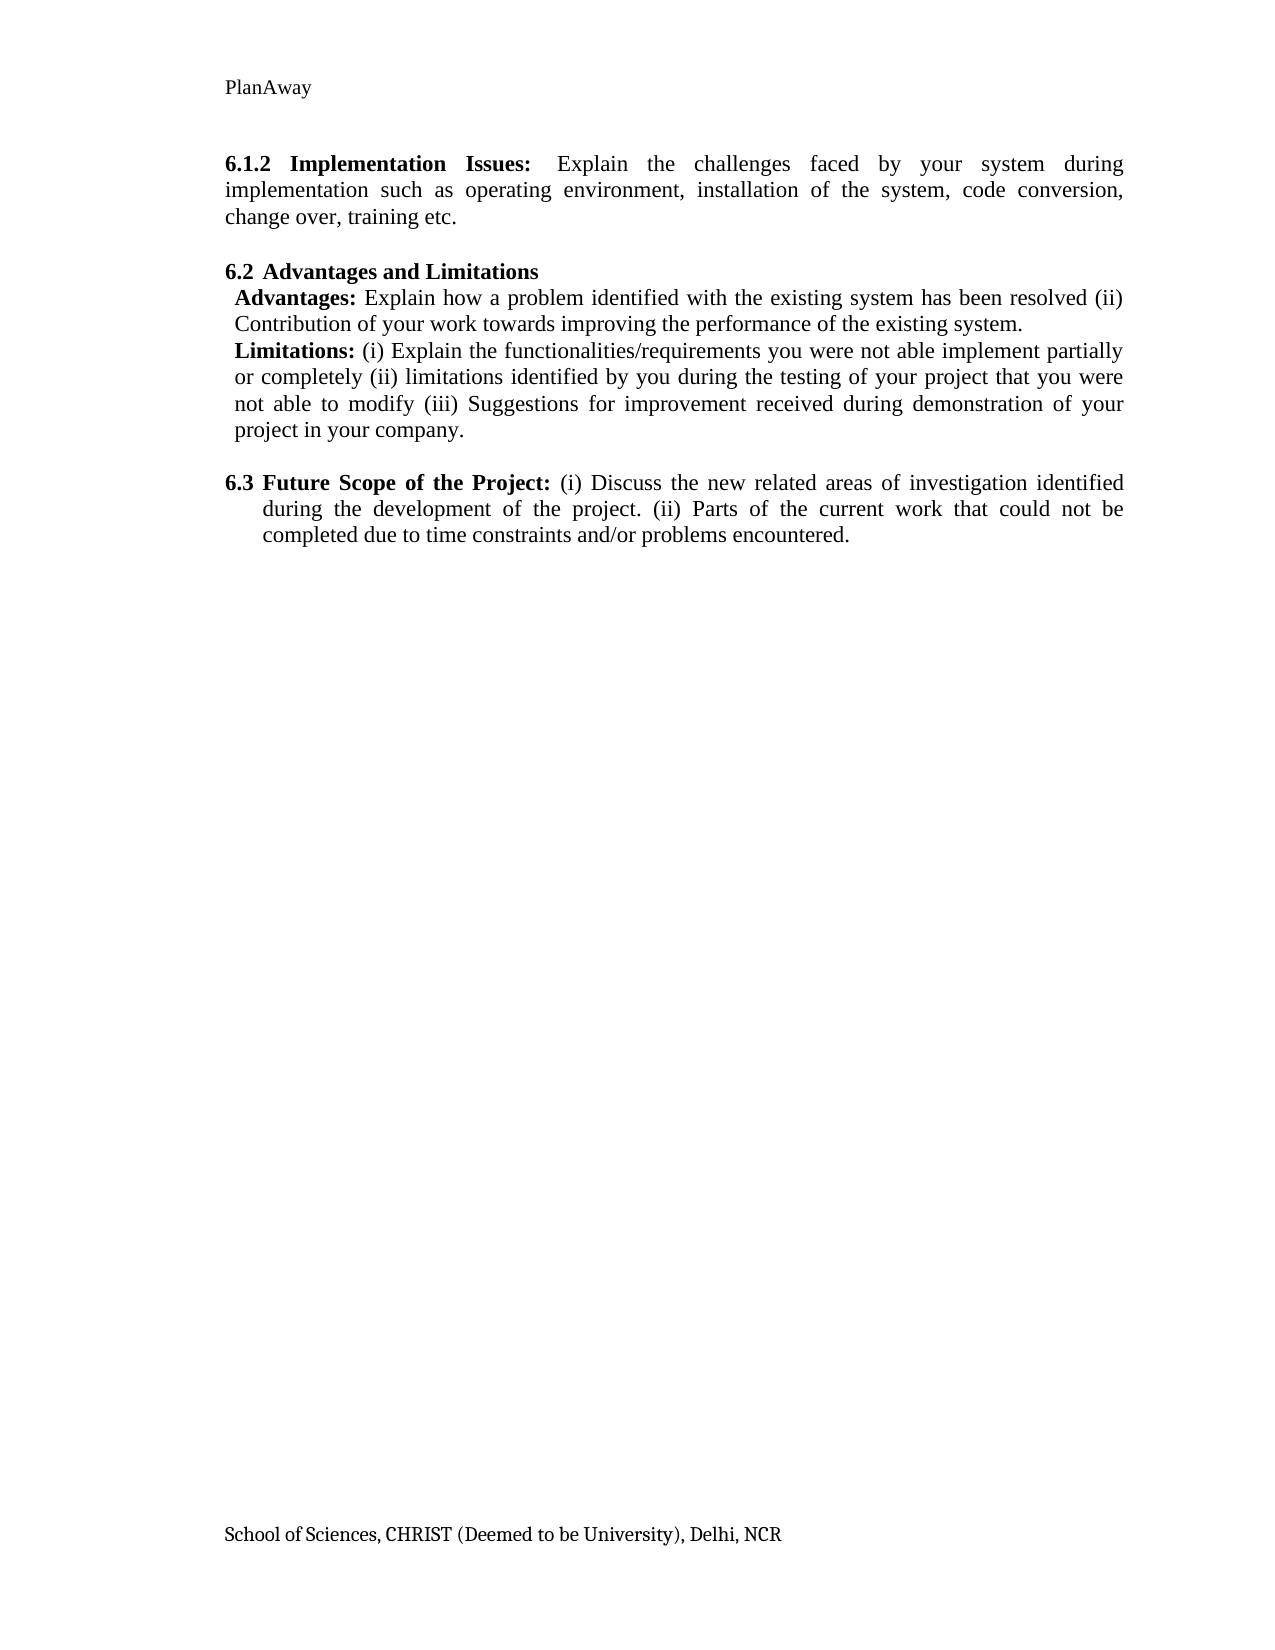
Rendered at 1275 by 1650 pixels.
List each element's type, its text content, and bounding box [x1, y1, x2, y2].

text Limitations: (i) Explain the functionalities/requirements you were not able implement partially or completely (ii) limitations identified by you during the testing of your project that you were not able to modify (iii) Suggestions for improvement received during demonstration of your project in your company. [234, 337, 1125, 442]
list Advantages and Limitations [225, 258, 1125, 284]
text Advantages: Explain how a problem identified with the existing system has been resolved (ii) Contribution of your work towards improving the performance of the existing system. [234, 284, 1125, 337]
text 6.1.2 Implementation Issues: Explain the challenges faced by your system during implementation such as operating environment, installation of the system, code conversion, change over, training etc. [225, 150, 1125, 229]
list Future Scope of the Project: (i) Discuss the new related areas of investigation identified during the development of the project. (ii) Parts of the current work that could not be completed due to time constraints and/or problems encountered. [225, 469, 1125, 548]
